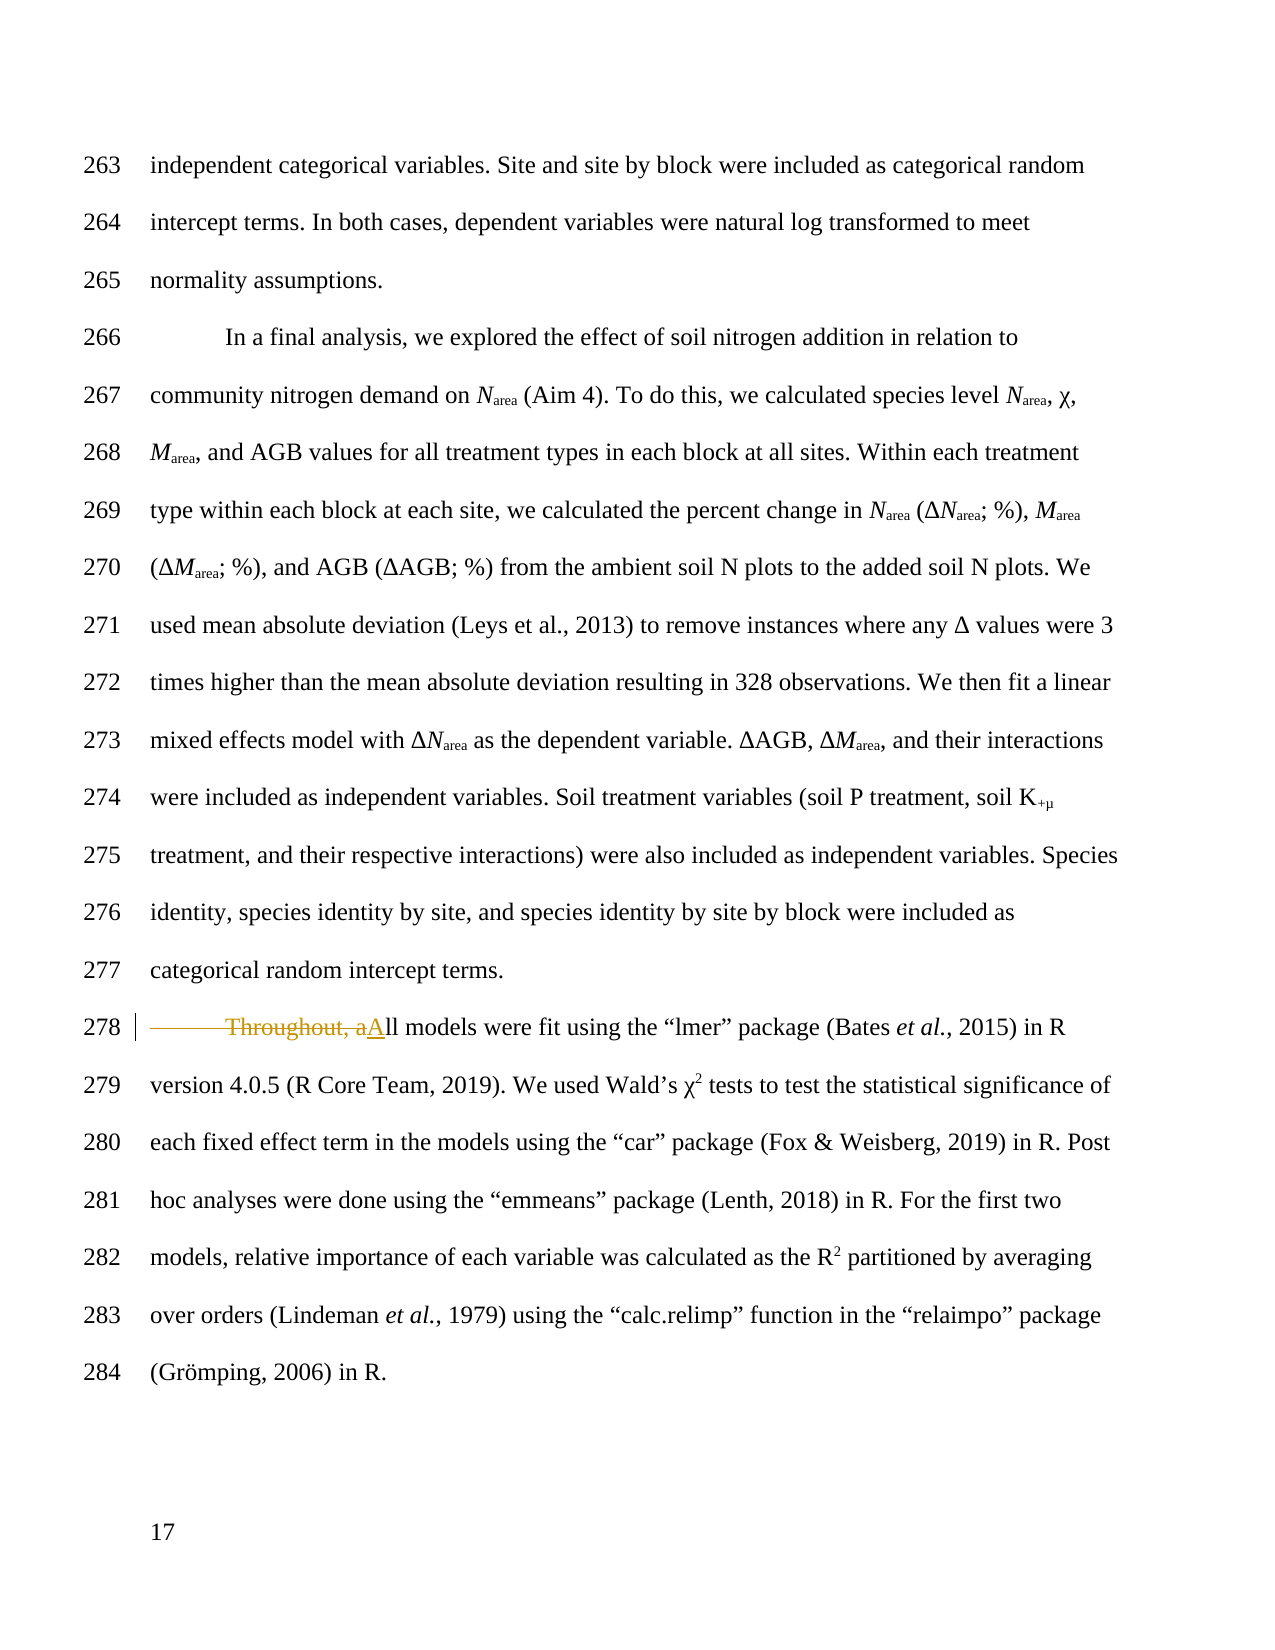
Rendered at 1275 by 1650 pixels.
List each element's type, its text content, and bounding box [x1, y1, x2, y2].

text In a final analysis, we explored the effect of soil nitrogen addition in relation to community nitrogen demand on Narea (Aim 4). To do this, we calculated species level Narea, χ, Marea, and AGB values for all treatment types in each block at all sites. Within each treatment type within each block at each site, we calculated the percent change in Narea (∆Narea; %), Marea (∆Marea; %), and AGB (∆AGB; %) from the ambient soil N plots to the added soil N plots. We used mean absolute deviation (Leys et al., 2013) to remove instances where any ∆ values were 3 times higher than the mean absolute deviation resulting in 328 observations. We then fit a linear mixed effects model with ∆Narea as the dependent variable. ∆AGB, ∆Marea, and their interactions were included as independent variables. Soil treatment variables (soil P treatment, soil K+µ treatment, and their respective interactions) were also included as independent variables. Species identity, species identity by site, and species identity by site by block were included as categorical random intercept terms. [150, 322, 1125, 984]
text ll models were fit using the “lmer” package (Bates et al., 2015) in R version 4.0.5 (R Core Team, 2019). We used Wald’s χ2 tests to test the statistical significance of each fixed effect term in the models using the “car” package (Fox & Weisberg, 2019) in R. Post hoc analyses were done using the “emmeans” package (Lenth, 2018) in R. For the first two models, relative importance of each variable was calculated as the R2 partitioned by averaging over orders (Lindeman et al., 1979) using the “calc.relimp” function in the “relaimpo” package (Grömping, 2006) in R. [150, 1012, 1125, 1386]
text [150, 150, 1125, 294]
